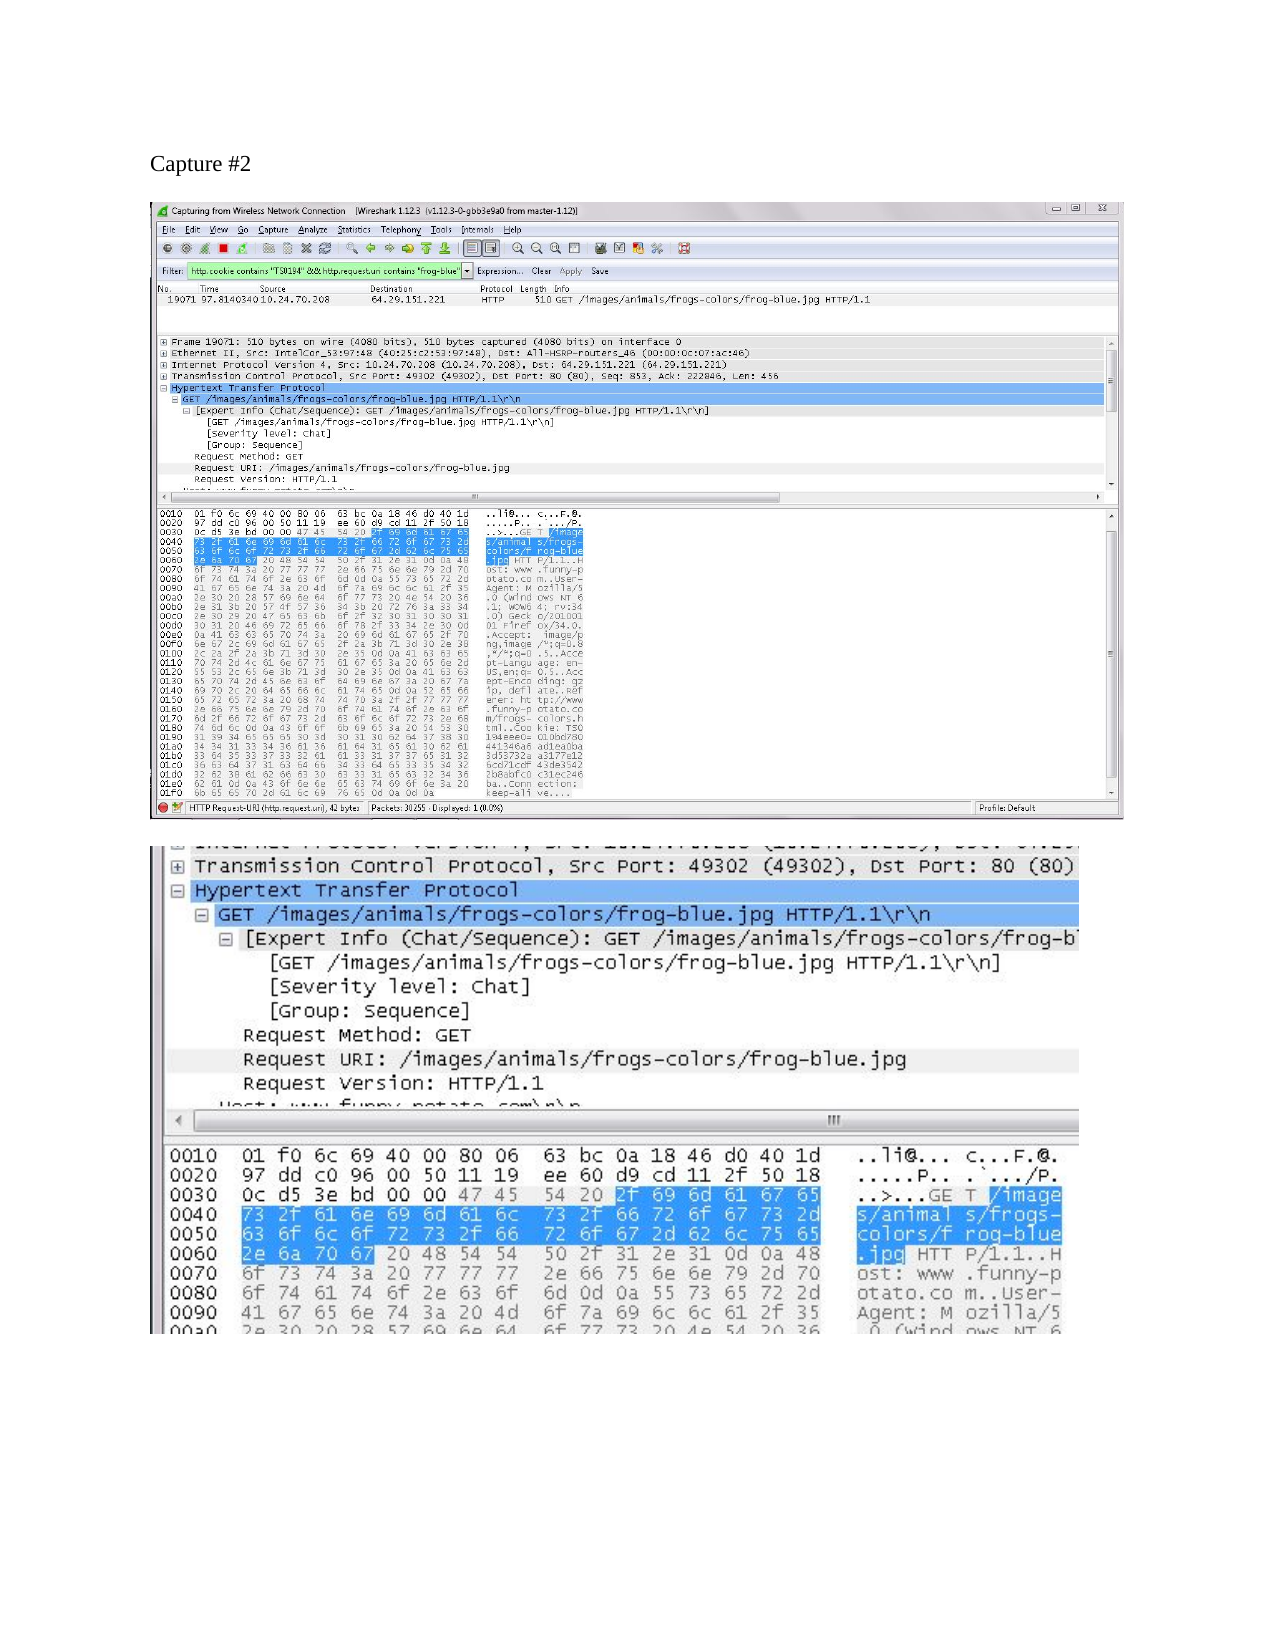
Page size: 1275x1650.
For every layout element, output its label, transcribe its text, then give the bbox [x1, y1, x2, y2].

picture [150, 202, 1124, 820]
text Capture #2 [150, 150, 1125, 176]
picture [150, 846, 1079, 1334]
